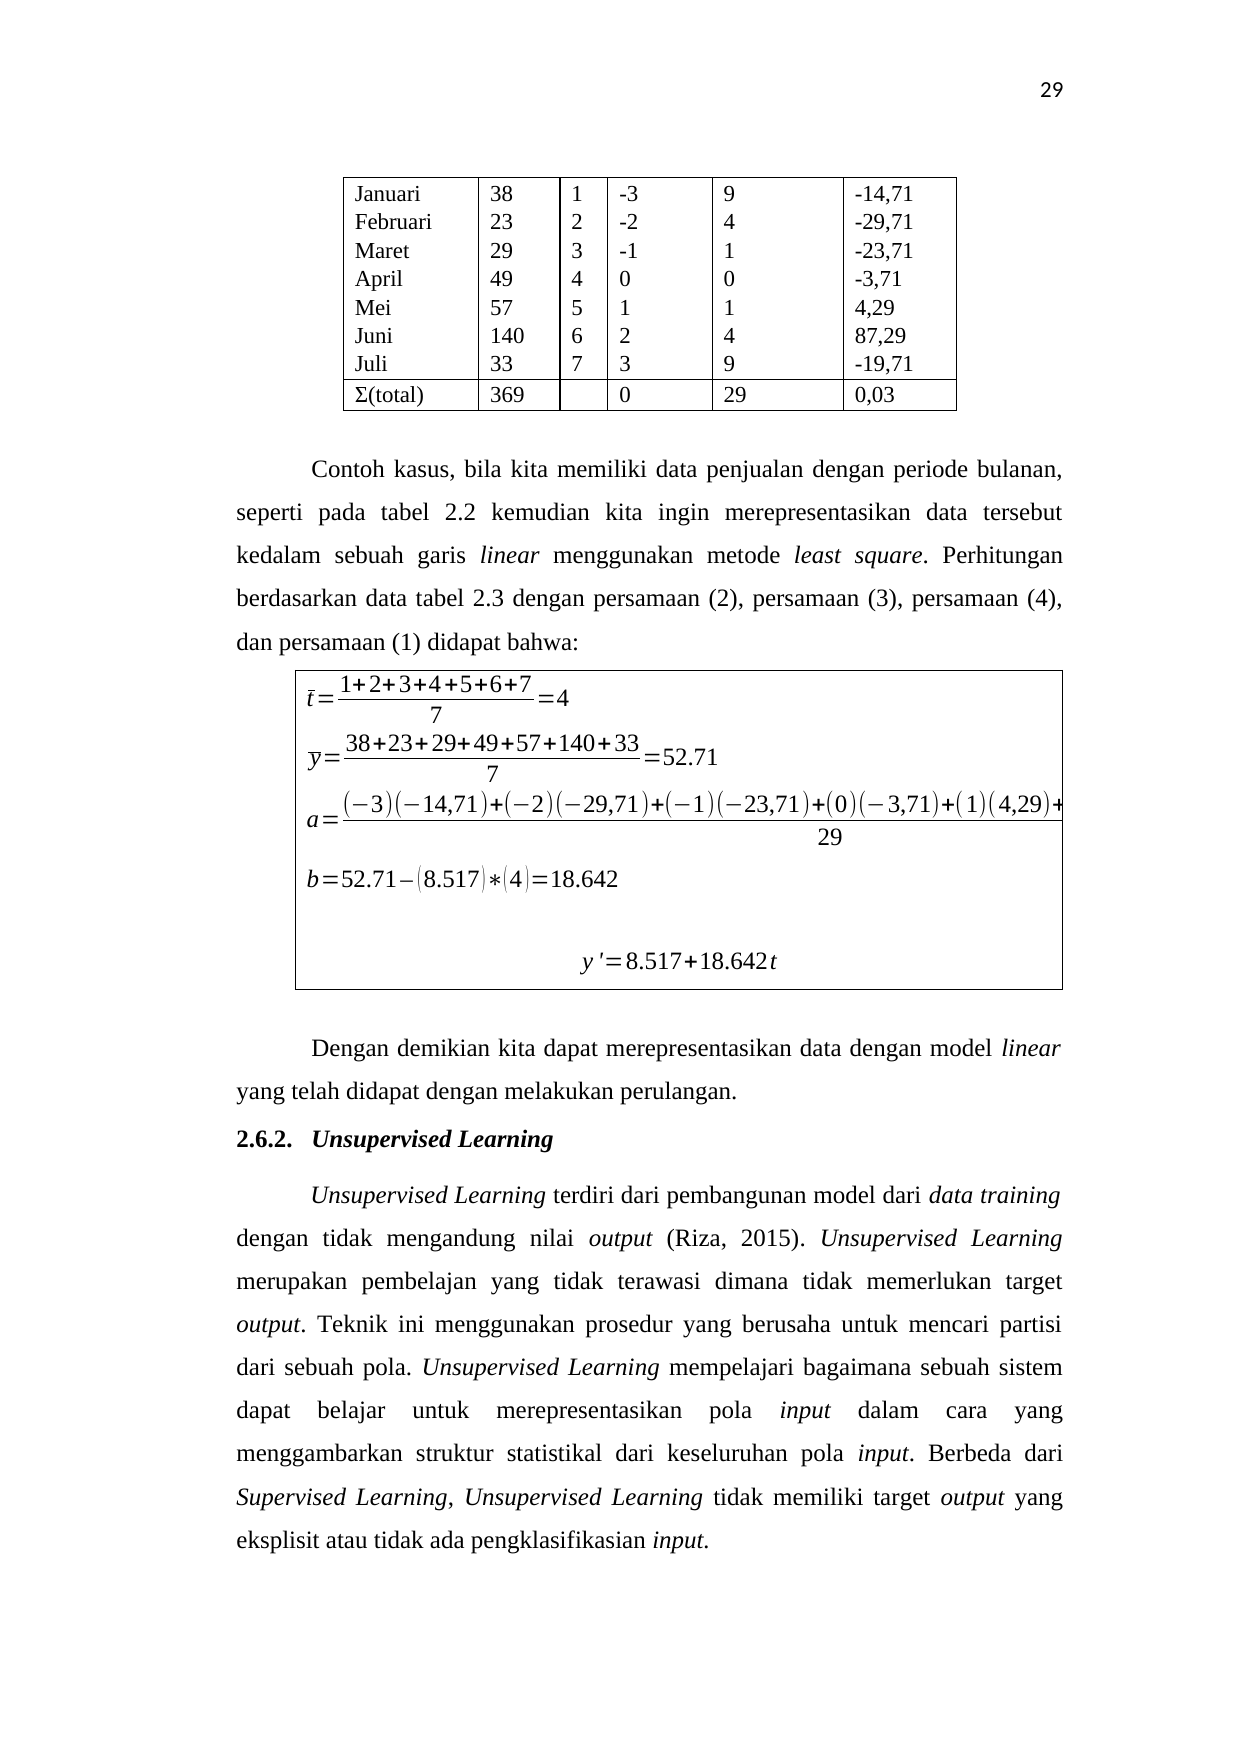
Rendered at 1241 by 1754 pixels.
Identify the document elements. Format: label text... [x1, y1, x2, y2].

table_cell 0 [608, 380, 712, 410]
table_cell Σ(total) [344, 380, 478, 410]
subtitle Unsupervised Learning [236, 1124, 1063, 1152]
table_header [296, 671, 1062, 989]
table_cell 29 [713, 380, 843, 410]
table_cell 38 23 29 49 57 140 33 [479, 178, 559, 379]
table_cell Januari Februari Maret April Mei Juni Juli [344, 178, 478, 379]
table_cell [561, 380, 607, 410]
table_cell 1 2 3 4 5 6 7 [561, 178, 607, 379]
table_cell -14,71 -29,71 -23,71 -3,71 4,29 87,29 -19,71 [844, 178, 956, 379]
table_cell 9 4 1 0 1 4 9 [713, 178, 843, 379]
text Dengan demikian kita dapat merepresentasikan data dengan model linear yang telah didapat dengan melakukan perulangan. [236, 1033, 1063, 1105]
text Unsupervised Learning terdiri dari pembangunan model dari data training dengan tidak mengandung nilai output (Riza, 2015). Unsupervised Learning merupakan pembelajan yang tidak terawasi dimana tidak memerlukan target output. Teknik ini menggunakan prosedur yang berusaha untuk mencari partisi dari sebuah pola. Unsupervised Learning mempelajari bagaimana sebuah sistem dapat belajar untuk merepresentasikan pola input dalam cara yang menggambarkan struktur statistikal dari keseluruhan pola input. Berbeda dari Supervised Learning, Unsupervised Learning tidak memiliki target output yang eksplisit atau tidak ada pengklasifikasian input. [236, 1180, 1063, 1553]
table_cell -3 -2 -1 0 1 2 3 [608, 178, 712, 379]
table_cell 369 [479, 380, 559, 410]
table_cell 0,03 [844, 380, 956, 410]
text Contoh kasus, bila kita memiliki data penjualan dengan periode bulanan, seperti pada tabel 2.2 kemudian kita ingin merepresentasikan data tersebut kedalam sebuah garis linear menggunakan metode least square. Perhitungan berdasarkan data tabel 2.3 dengan persamaan (2), persamaan (3), persamaan (4), dan persamaan (1) didapat bahwa: [236, 454, 1063, 655]
